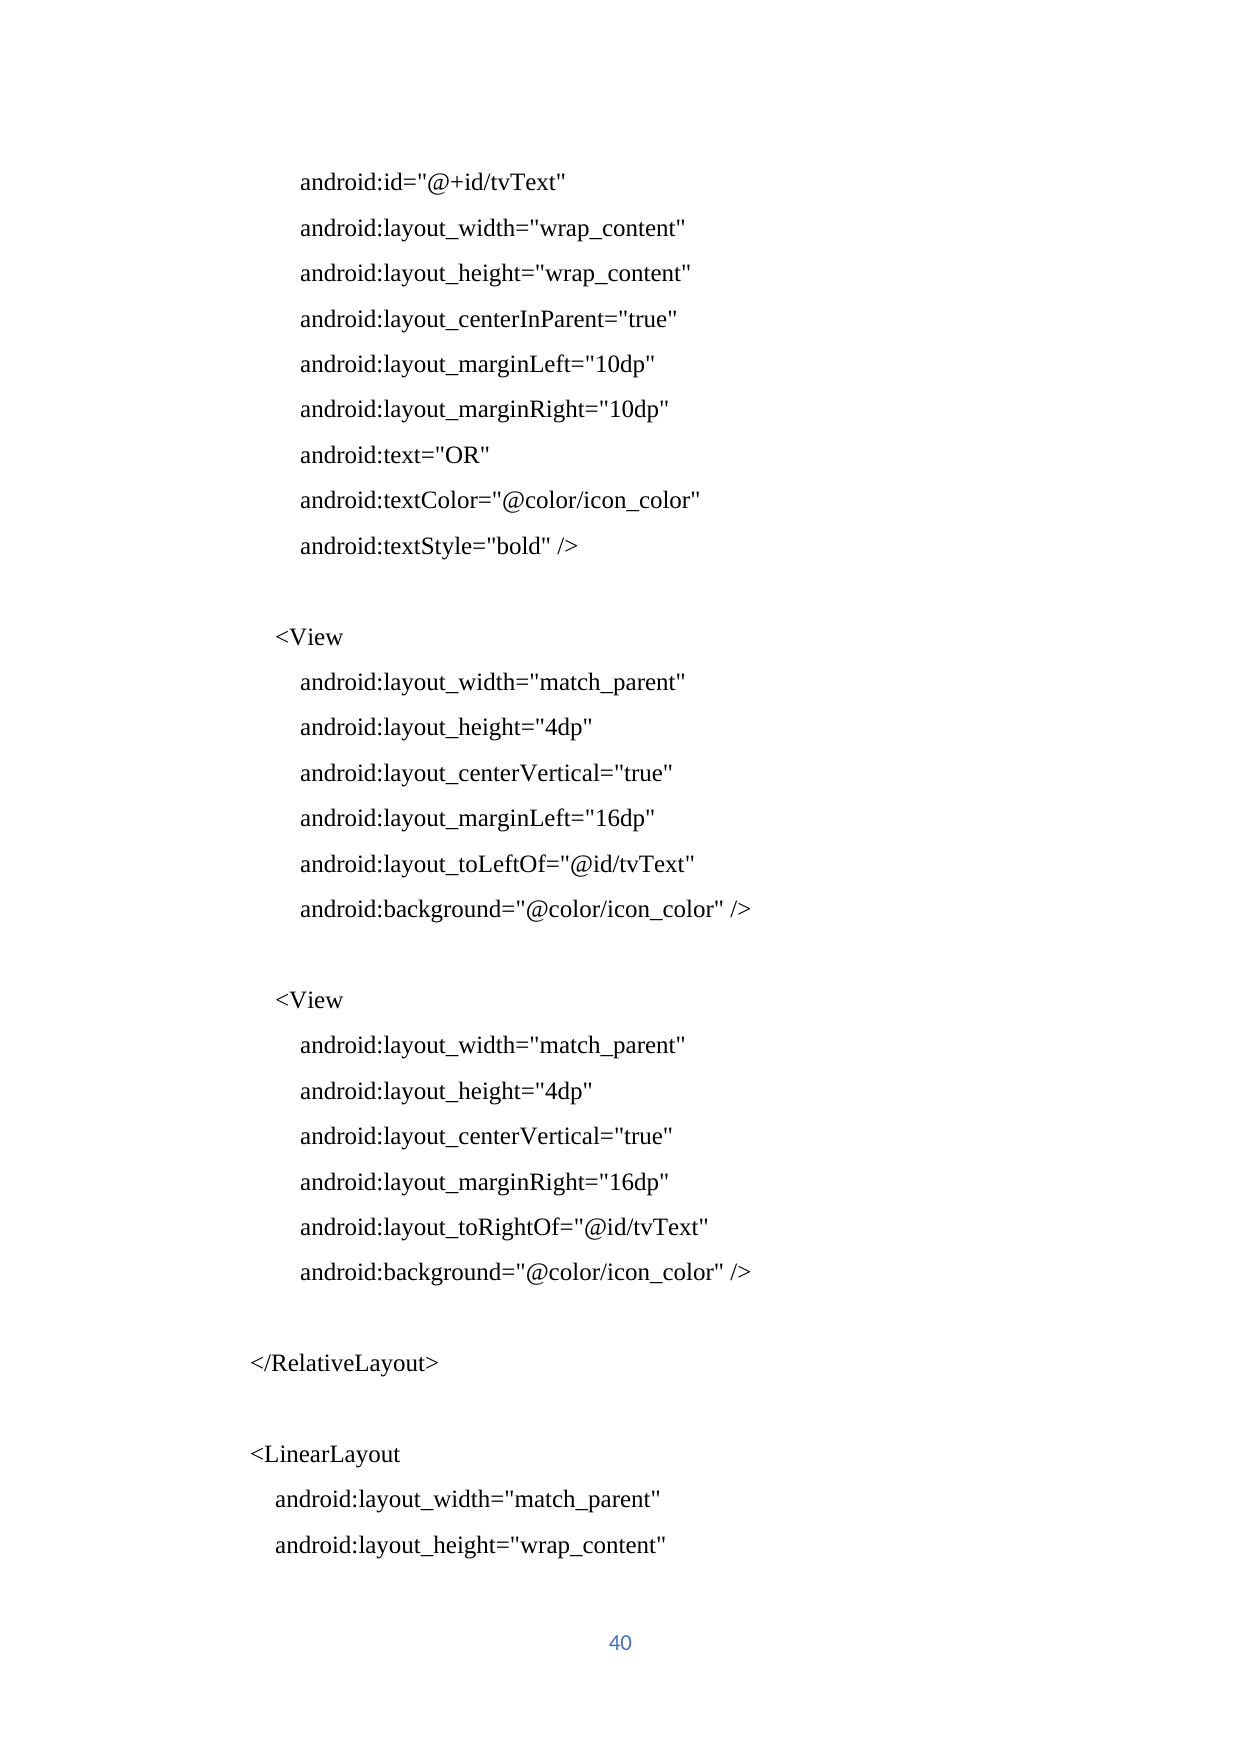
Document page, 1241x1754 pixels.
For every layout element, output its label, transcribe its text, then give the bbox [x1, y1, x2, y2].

text android:background="@color/icon_color" /> [150, 1257, 1090, 1286]
text android:layout_toRightOf="@id/tvText" [150, 1212, 1090, 1241]
text android:textStyle="bold" /> [150, 531, 1090, 559]
text android:text="OR" [150, 440, 1090, 469]
text <View [150, 985, 1090, 1014]
text android:layout_width="match_parent" [150, 1484, 1090, 1513]
text android:layout_width="match_parent" [150, 1030, 1090, 1059]
text <LinearLayout [150, 1439, 1090, 1468]
text android:layout_marginLeft="10dp" [150, 349, 1090, 378]
text android:layout_marginRight="10dp" [150, 394, 1090, 423]
text android:layout_marginLeft="16dp" [150, 803, 1090, 832]
text android:background="@color/icon_color" /> [150, 894, 1090, 923]
text android:layout_height="4dp" [150, 712, 1090, 741]
text android:layout_height="4dp" [150, 1076, 1090, 1104]
text android:layout_width="wrap_content" [150, 213, 1090, 242]
text android:layout_marginRight="16dp" [150, 1167, 1090, 1195]
text </RelativeLayout> [150, 1348, 1090, 1377]
text <View [150, 622, 1090, 650]
text android:layout_width="match_parent" [150, 667, 1090, 696]
text android:textColor="@color/icon_color" [150, 485, 1090, 514]
text android:layout_centerVertical="true" [150, 758, 1090, 787]
text android:layout_toLeftOf="@id/tvText" [150, 849, 1090, 877]
text android:layout_height="wrap_content" [150, 258, 1090, 287]
text android:id="@+id/tvText" [150, 167, 1090, 196]
text android:layout_centerVertical="true" [150, 1121, 1090, 1150]
text android:layout_height="wrap_content" [150, 1530, 1090, 1559]
text android:layout_centerInParent="true" [150, 304, 1090, 332]
